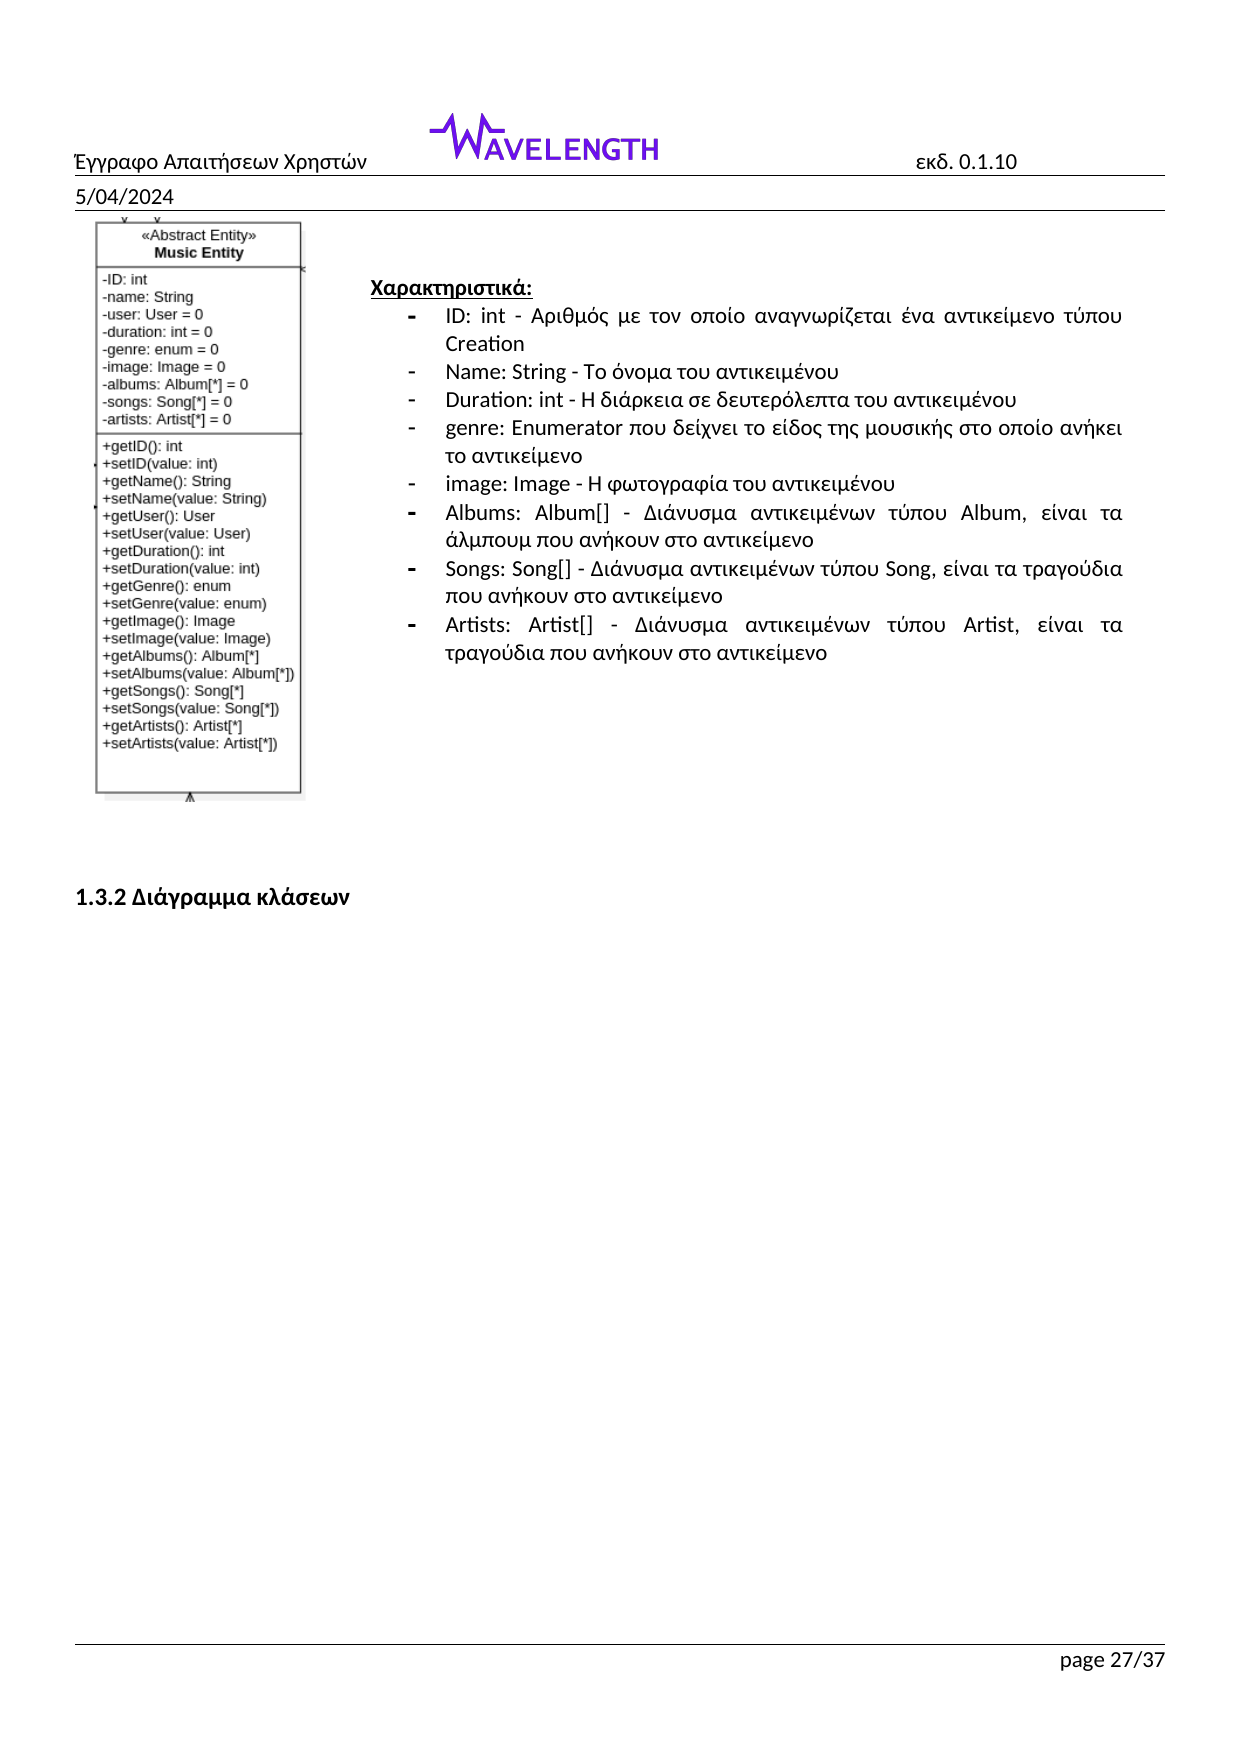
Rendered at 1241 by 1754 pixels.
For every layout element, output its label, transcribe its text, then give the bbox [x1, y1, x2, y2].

table_header Χαρακτηριστικά: ID: int - Αριθμός με τον οποίο αναγνωρίζεται ένα αντικείμενο τύπου Creation Name: String - Το όνομα του αντικειμένου Duration: int - Η διάρκεια σε δευτερόλεπτα του αντικειμένου genre: Enumerator που δείχνει το είδος της μουσικής στο οποίο ανήκει το αντικείμενο image: Image - Η φωτογραφία του αντικειμένου Albums: Album[] - Διάνυσμα αντικειμένων τύπου Album, είναι τα άλμπουμ που ανήκουν στο αντικείμενο Songs: Song[] - Διάνυσμα αντικειμένων τύπου Song, είναι τα τραγούδια που ανήκουν στο αντικείμενο Artists: Artist[] - Διάνυσμα αντικειμένων τύπου Artist, είναι τα τραγούδια που ανήκουν στο αντικείμενο [370, 218, 1123, 808]
subtitle 1.3.2 Διάγραμμα κλάσεων [75, 881, 1165, 911]
table_header [75, 218, 370, 808]
